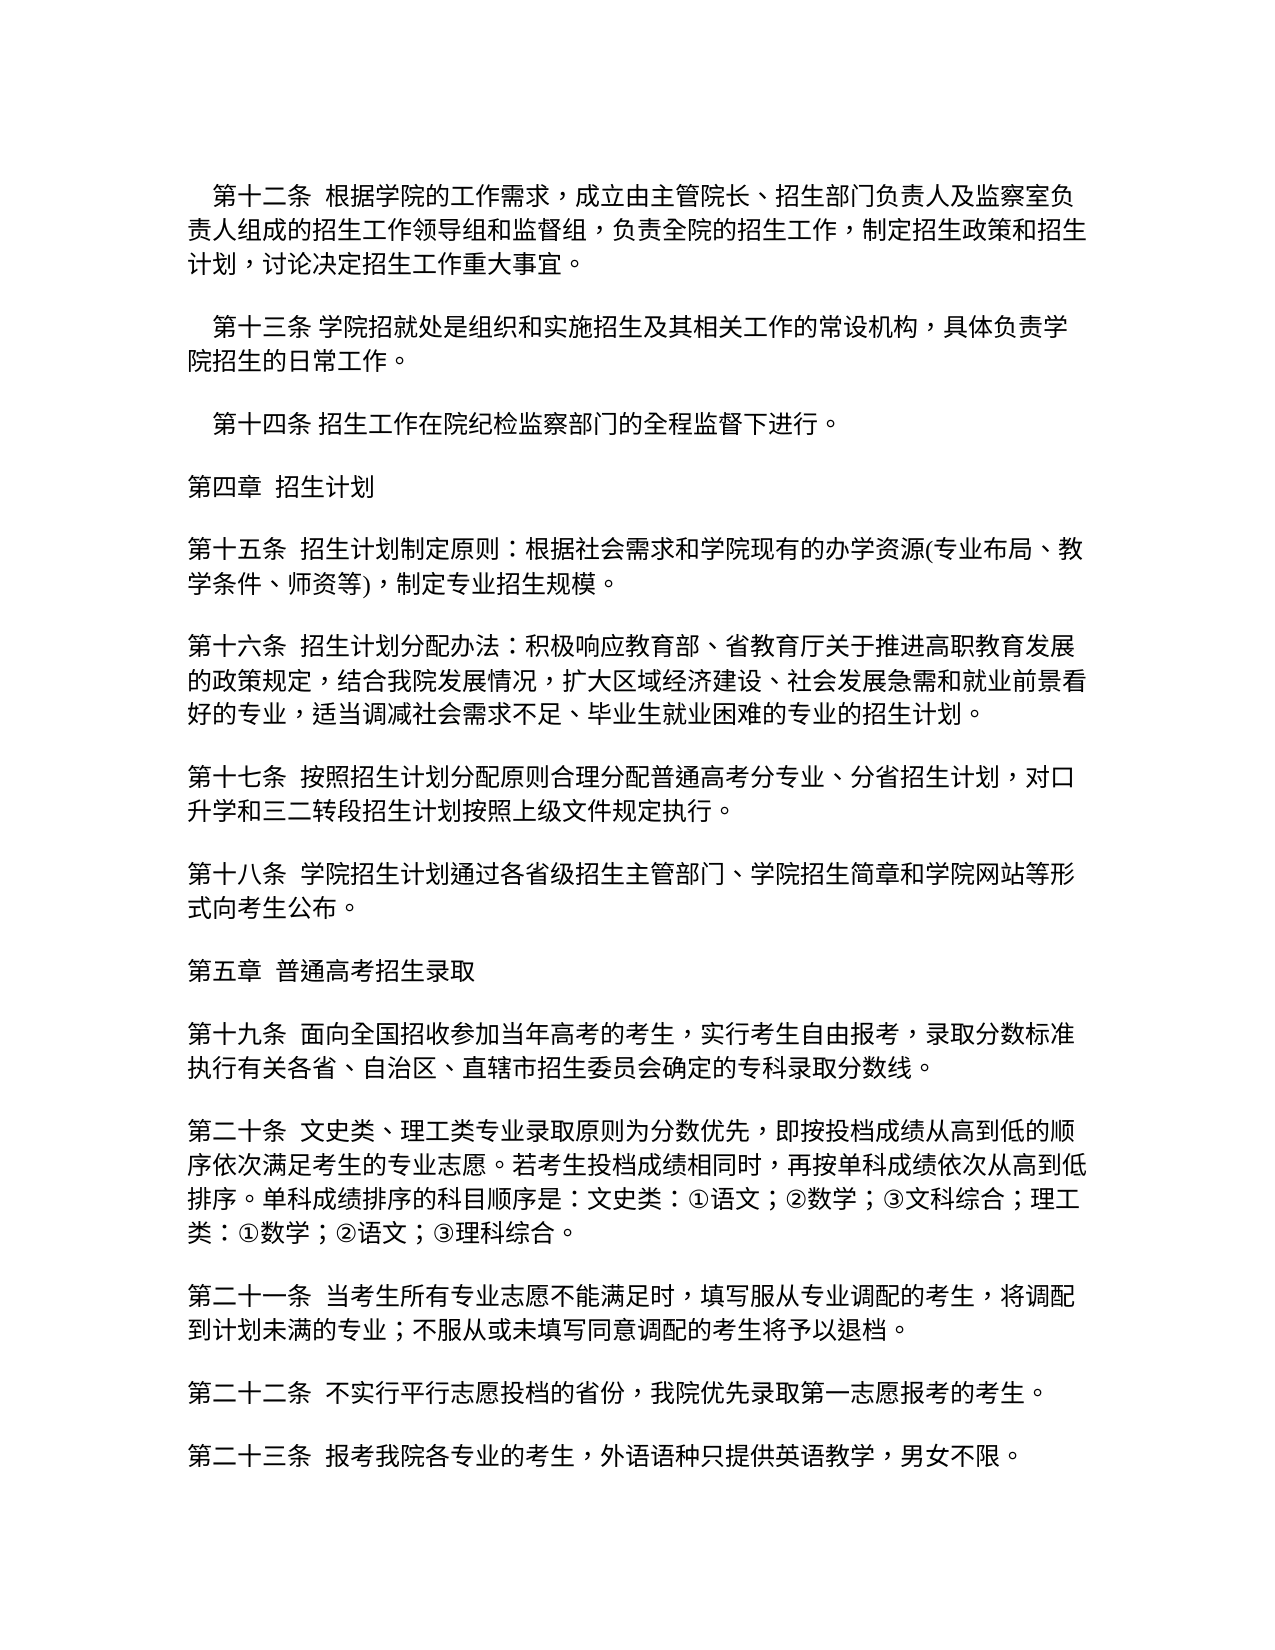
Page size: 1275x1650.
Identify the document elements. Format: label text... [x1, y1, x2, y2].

text 第五章 普通高考招生录取 [187, 954, 1087, 988]
text 第二十条 文史类、理工类专业录取原则为分数优先，即按投档成绩从高到低的顺序依次满足考生的专业志愿。若考生投档成绩相同时，再按单科成绩依次从高到低排序。单科成绩排序的科目顺序是：文史类：①语文；②数学；③文科综合；理工类：①数学；②语文；③理科综合。 [187, 1113, 1087, 1250]
text 第二十二条 不实行平行志愿投档的省份，我院优先录取第一志愿报考的考生。 [187, 1375, 1087, 1409]
text 第十三条 学院招就处是组织和实施招生及其相关工作的常设机构，具体负责学院招生的日常工作。 [187, 310, 1087, 378]
text 第十二条 根据学院的工作需求，成立由主管院长、招生部门负责人及监察室负责人组成的招生工作领导组和监督组，负责全院的招生工作，制定招生政策和招生计划，讨论决定招生工作重大事宜。 [187, 179, 1087, 281]
text 第十五条 招生计划制定原则：根据社会需求和学院现有的办学资源(专业布局、教学条件、师资等)，制定专业招生规模。 [187, 532, 1087, 600]
text 第十九条 面向全国招收参加当年高考的考生，实行考生自由报考，录取分数标准执行有关各省、自治区、直辖市招生委员会确定的专科录取分数线。 [187, 1017, 1087, 1085]
text 第四章 招生计划 [187, 469, 1087, 503]
text 第十四条 招生工作在院纪检监察部门的全程监督下进行。 [187, 407, 1087, 441]
text 第十六条 招生计划分配办法：积极响应教育部、省教育厅关于推进高职教育发展的政策规定，结合我院发展情况，扩大区域经济建设、社会发展急需和就业前景看好的专业，适当调减社会需求不足、毕业生就业困难的专业的招生计划。 [187, 629, 1087, 731]
text 第十七条 按照招生计划分配原则合理分配普通高考分专业、分省招生计划，对口升学和三二转段招生计划按照上级文件规定执行。 [187, 760, 1087, 828]
text 第十八条 学院招生计划通过各省级招生主管部门、学院招生简章和学院网站等形式向考生公布。 [187, 857, 1087, 925]
text 第二十三条 报考我院各专业的考生，外语语种只提供英语教学，男女不限。 [187, 1438, 1087, 1472]
text 第二十一条 当考生所有专业志愿不能满足时，填写服从专业调配的考生，将调配到计划未满的专业；不服从或未填写同意调配的考生将予以退档。 [187, 1278, 1087, 1347]
